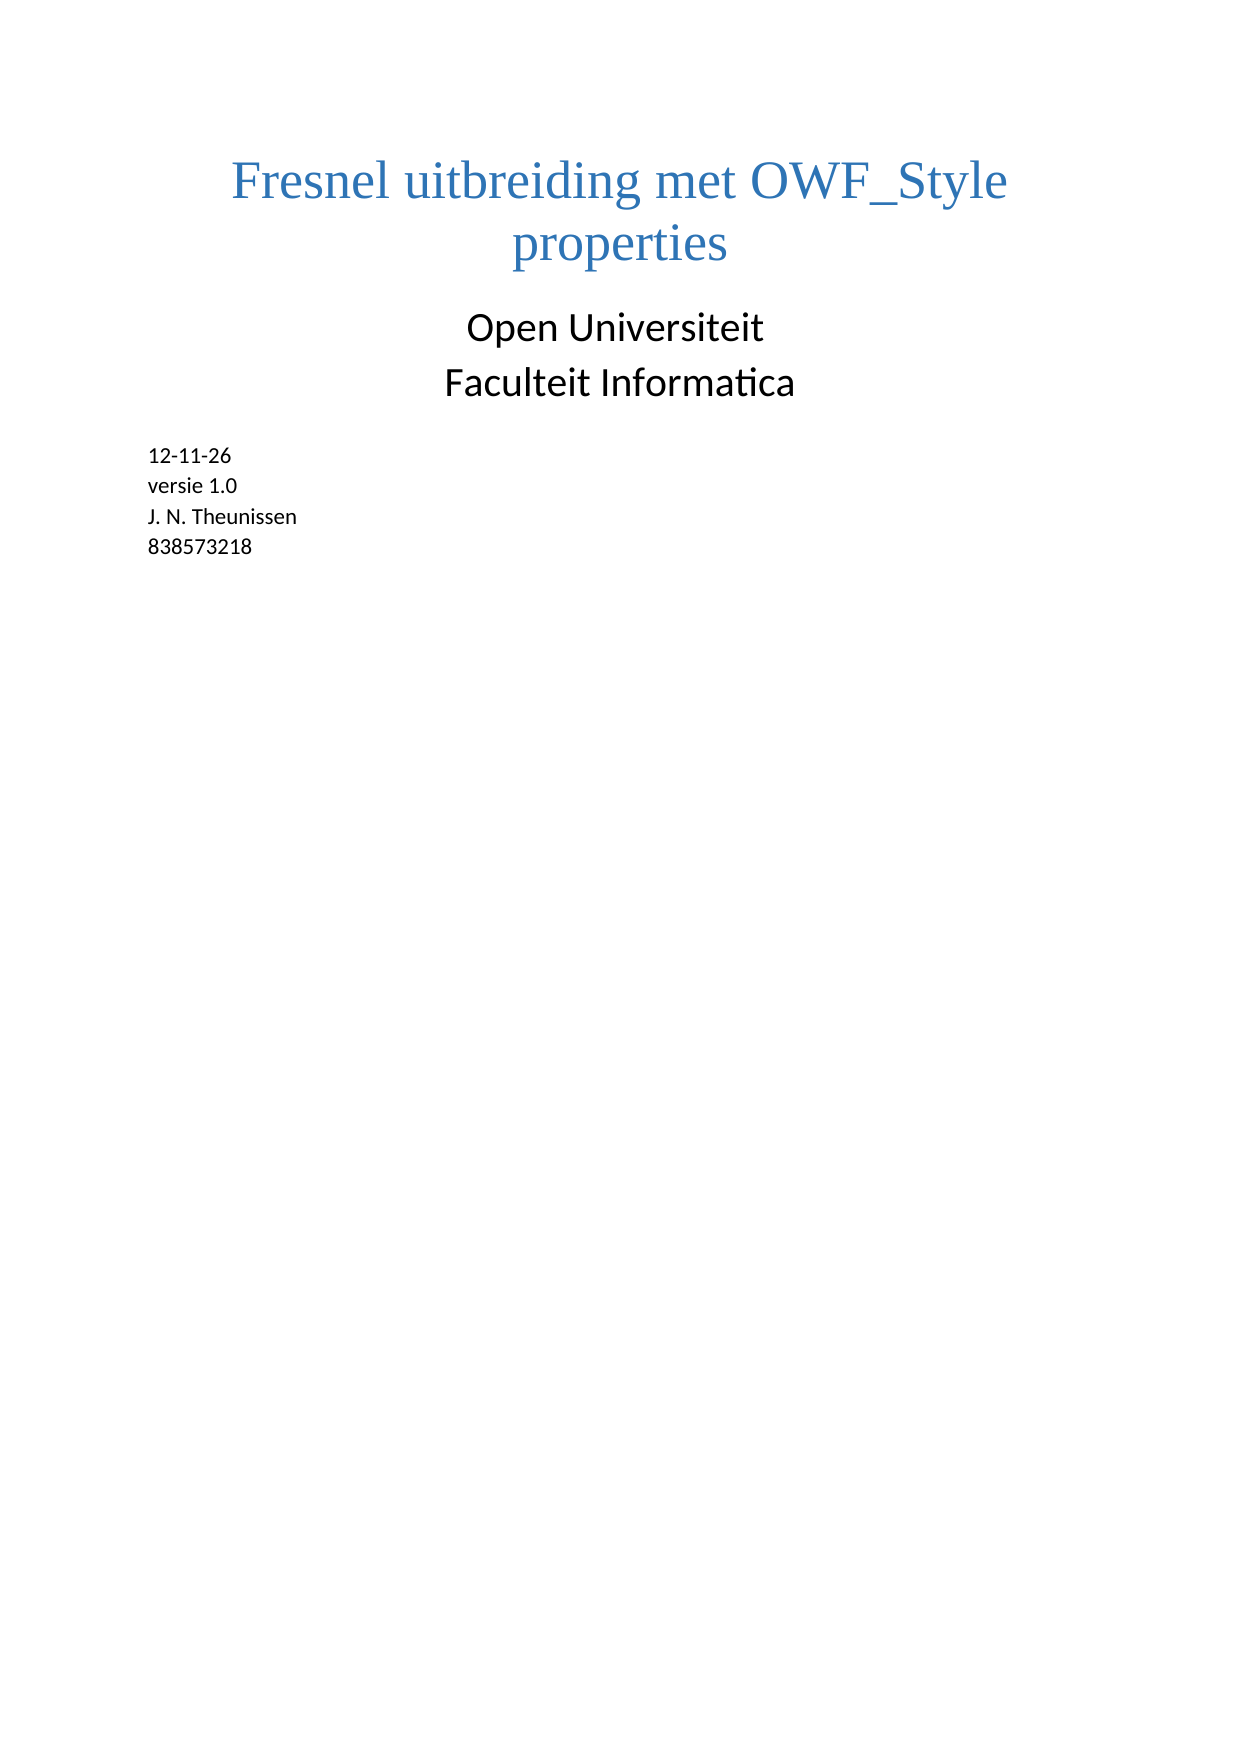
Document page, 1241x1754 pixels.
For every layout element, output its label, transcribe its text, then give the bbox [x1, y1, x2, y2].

text J. N. Theunissen [148, 502, 1093, 530]
text 838573218 [148, 532, 1093, 560]
text versie 1.0 [148, 472, 1093, 499]
text 14-5-2015 [148, 441, 1093, 469]
subtitle Fresnel uitbreiding met OWF_Style properties [148, 148, 1093, 272]
text Open Universiteit Faculteit Informatica [148, 301, 1093, 407]
